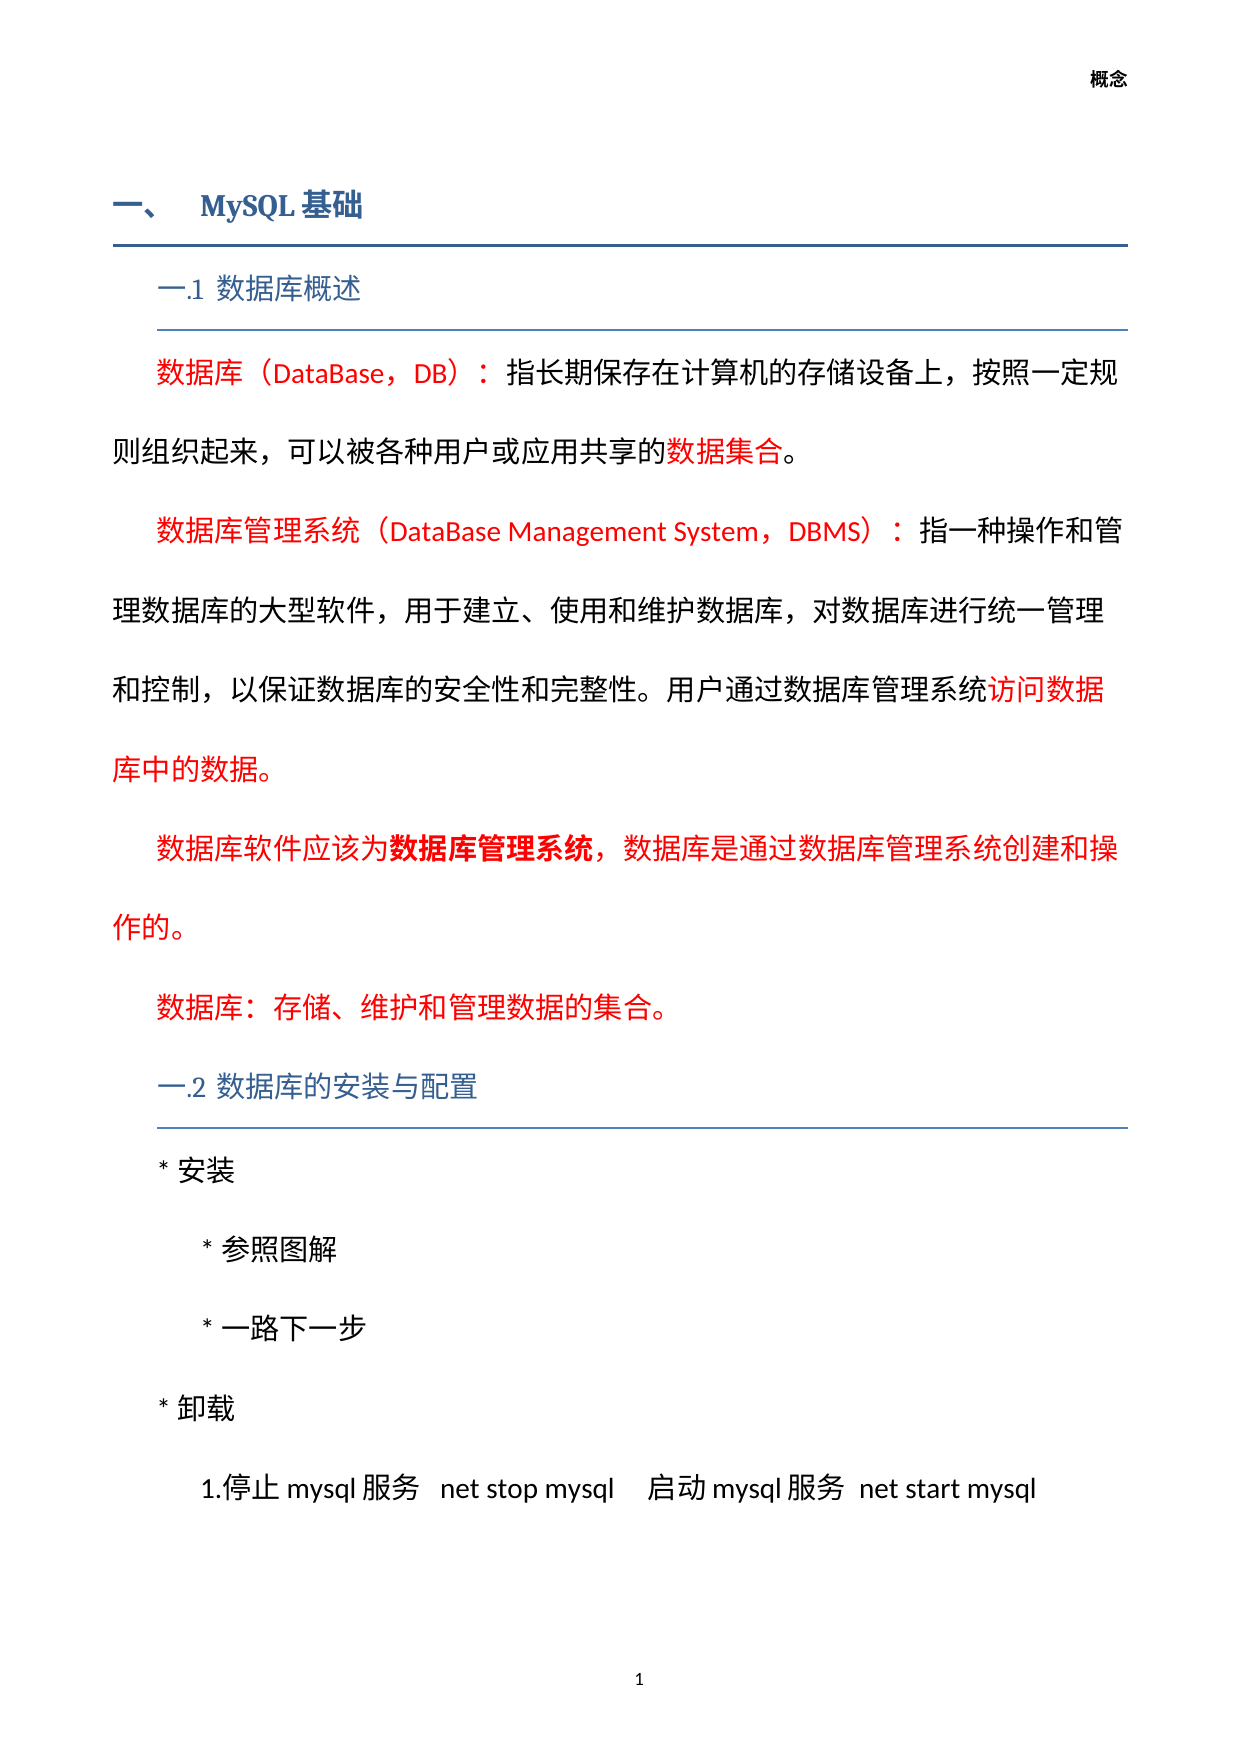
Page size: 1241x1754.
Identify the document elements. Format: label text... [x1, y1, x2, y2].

subtitle 数据库的安装与配置 [157, 1045, 1128, 1127]
text 数据库（DataBase，DB）：指长期保存在计算机的存储设备上，按照一定规则组织起来，可以被各种用户或应用共享的数据集合。 [112, 331, 1128, 489]
text * 一路下一步 [112, 1287, 1128, 1367]
text 数据库：存储、维护和管理数据的集合。 [112, 966, 1128, 1045]
subtitle MySQL基础 [112, 163, 1128, 247]
text 1.停止mysql服务 net stop mysql 启动mysql服务 net start mysql [112, 1446, 1128, 1526]
text 数据库软件应该为数据库管理系统，数据库是通过数据库管理系统创建和操作的。 [112, 807, 1128, 966]
text * 安装 [112, 1129, 1128, 1208]
text 数据库管理系统（DataBase Management System，DBMS）：指一种操作和管理数据库的大型软件，用于建立、使用和维护数据库，对数据库进行统一管理和控制，以保证数据库的安全性和完整性。用户通过数据库管理系统访问数据库中的数据。 [112, 489, 1128, 807]
text * 参照图解 [112, 1208, 1128, 1287]
text * 卸载 [112, 1367, 1128, 1446]
subtitle 数据库概述 [157, 247, 1128, 329]
